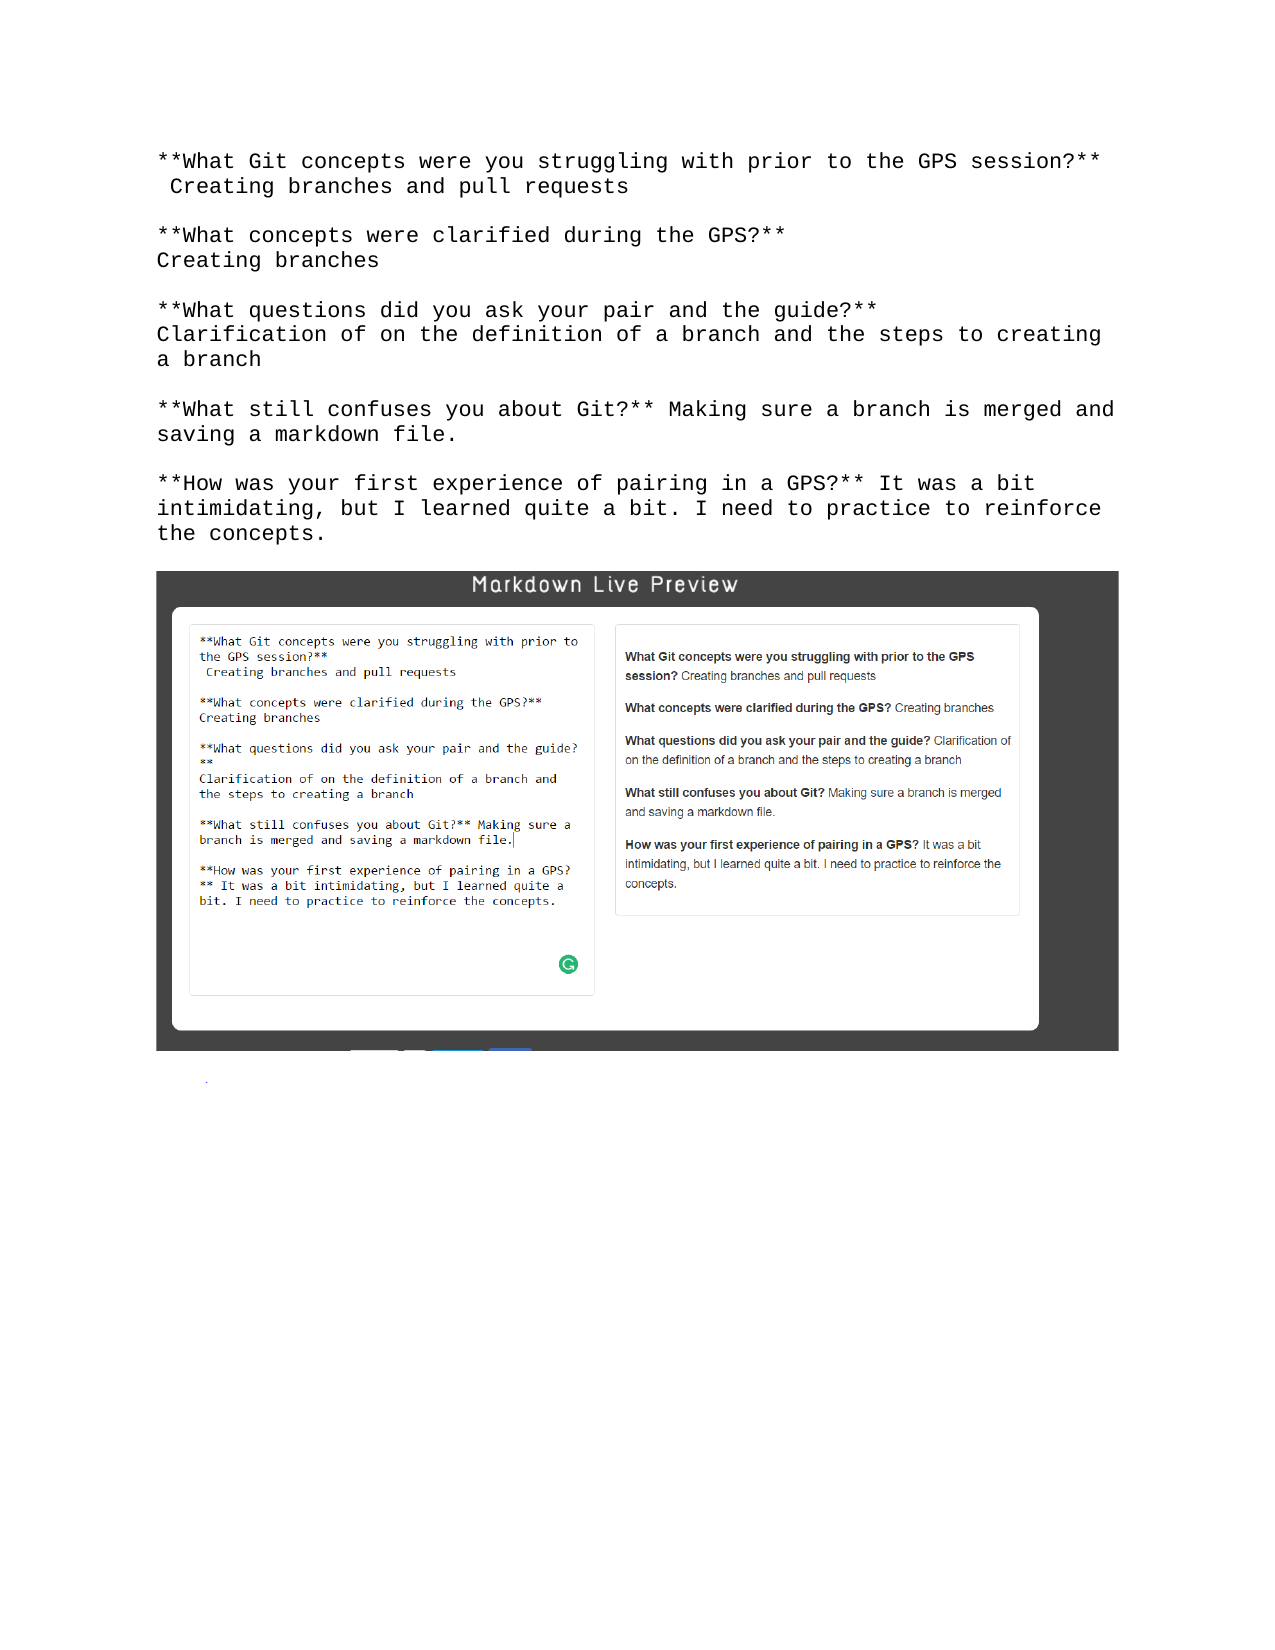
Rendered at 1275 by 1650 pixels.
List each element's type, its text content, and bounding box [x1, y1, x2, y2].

text **What still confuses you about Git?** Making sure a branch is merged and saving a markdown file. [156, 398, 1118, 447]
text **What concepts were clarified during the GPS?** [156, 224, 1118, 249]
text Clarification of on the definition of a branch and the steps to creating a branch [156, 323, 1118, 373]
text **What questions did you ask your pair and the guide?** [156, 299, 1118, 323]
text **How was your first experience of pairing in a GPS?** It was a bit intimidating, but I learned quite a bit. I need to practice to reinforce the concepts. [156, 472, 1118, 547]
text Creating branches [156, 249, 1118, 274]
text **What Git concepts were you struggling with prior to the GPS session?** [156, 150, 1118, 175]
picture [156, 571, 1119, 1083]
text Creating branches and pull requests [156, 175, 1118, 199]
